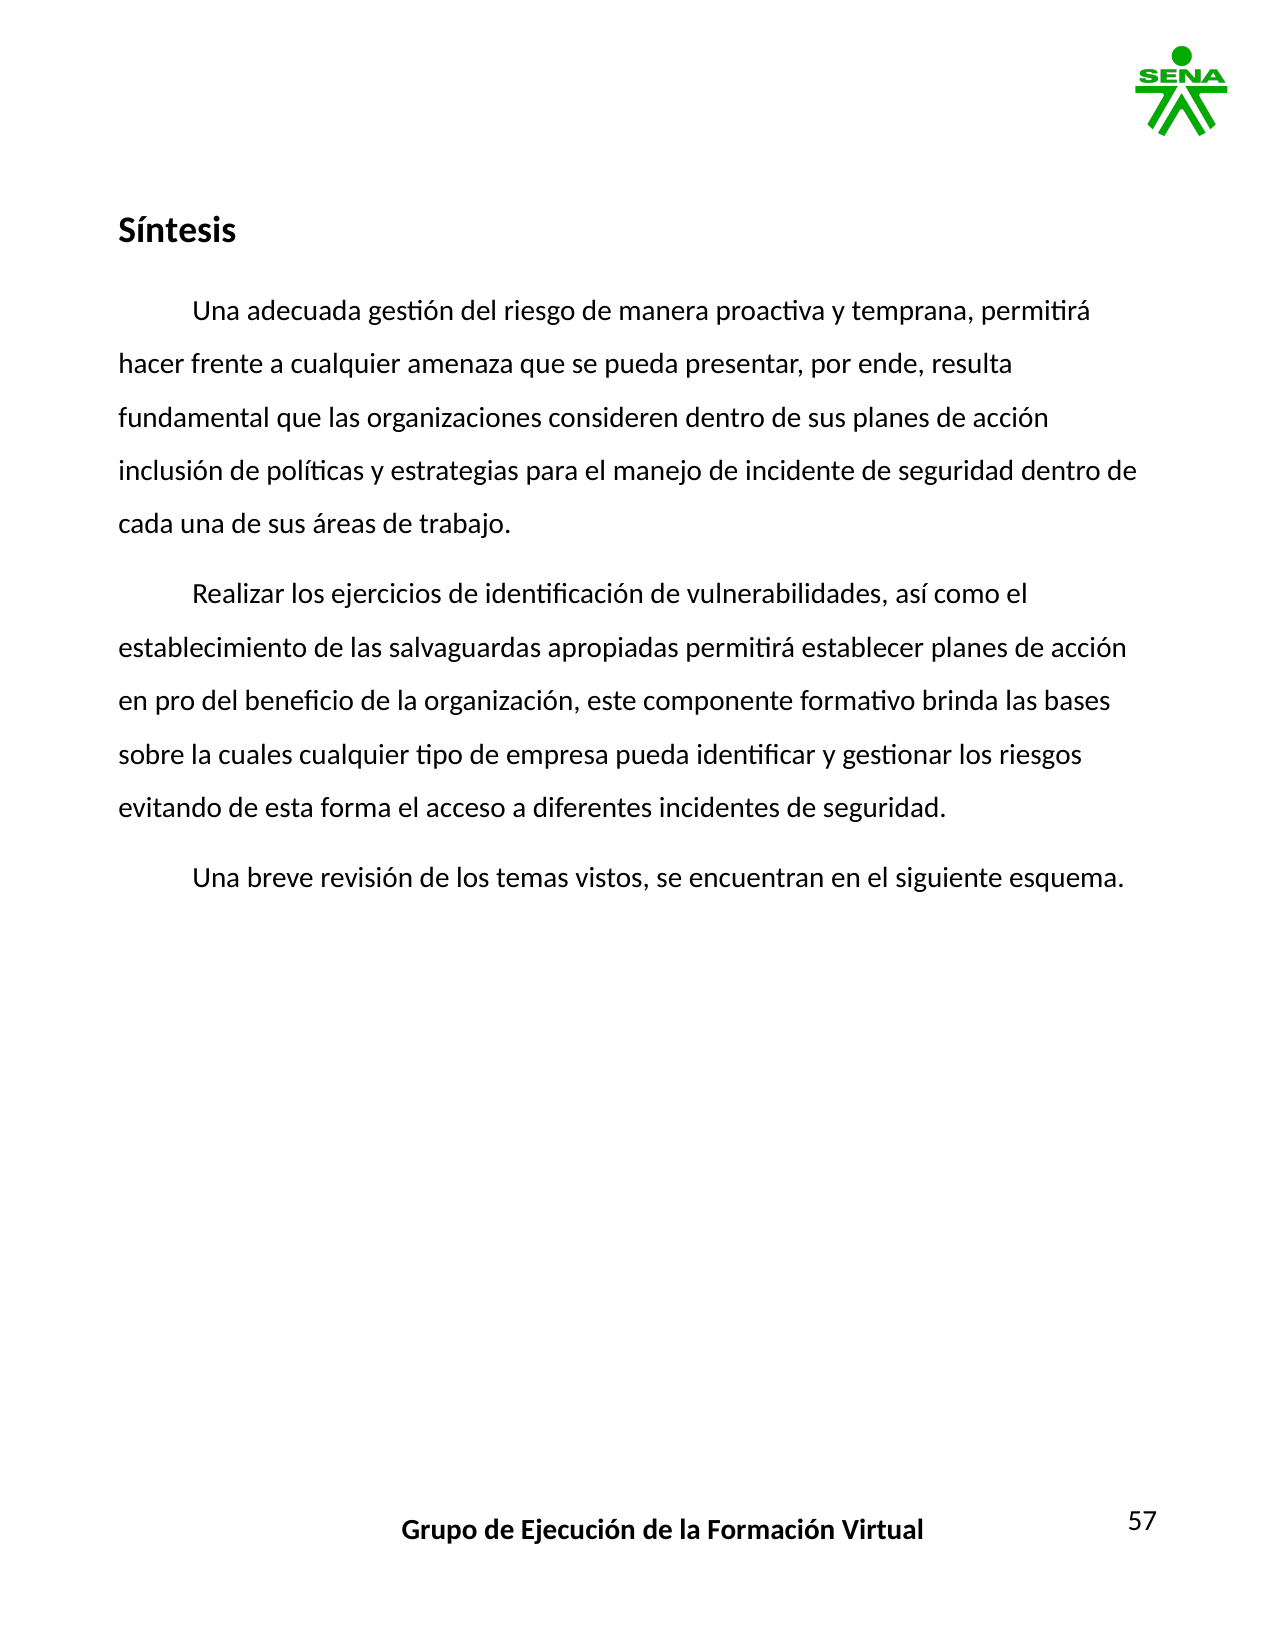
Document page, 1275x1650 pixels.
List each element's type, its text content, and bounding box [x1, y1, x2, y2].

picture [1135, 46, 1228, 136]
text Síntesis [118, 206, 1157, 252]
text Realizar los ejercicios de identificación de vulnerabilidades, así como el establecimiento de las salvaguardas apropiadas permitirá establecer planes de acción en pro del beneficio de la organización, este componente formativo brinda las bases sobre la cuales cualquier tipo de empresa pueda identificar y gestionar los riesgos evitando de esta forma el acceso a diferentes incidentes de seguridad. [118, 576, 1157, 825]
text Una breve revisión de los temas vistos, se encuentran en el siguiente esquema. [118, 859, 1157, 895]
text Una adecuada gestión del riesgo de manera proactiva y temprana, permitirá hacer frente a cualquier amenaza que se pueda presentar, por ende, resulta fundamental que las organizaciones consideren dentro de sus planes de acción inclusión de políticas y estrategias para el manejo de incidente de seguridad dentro de cada una de sus áreas de trabajo. [118, 292, 1157, 541]
